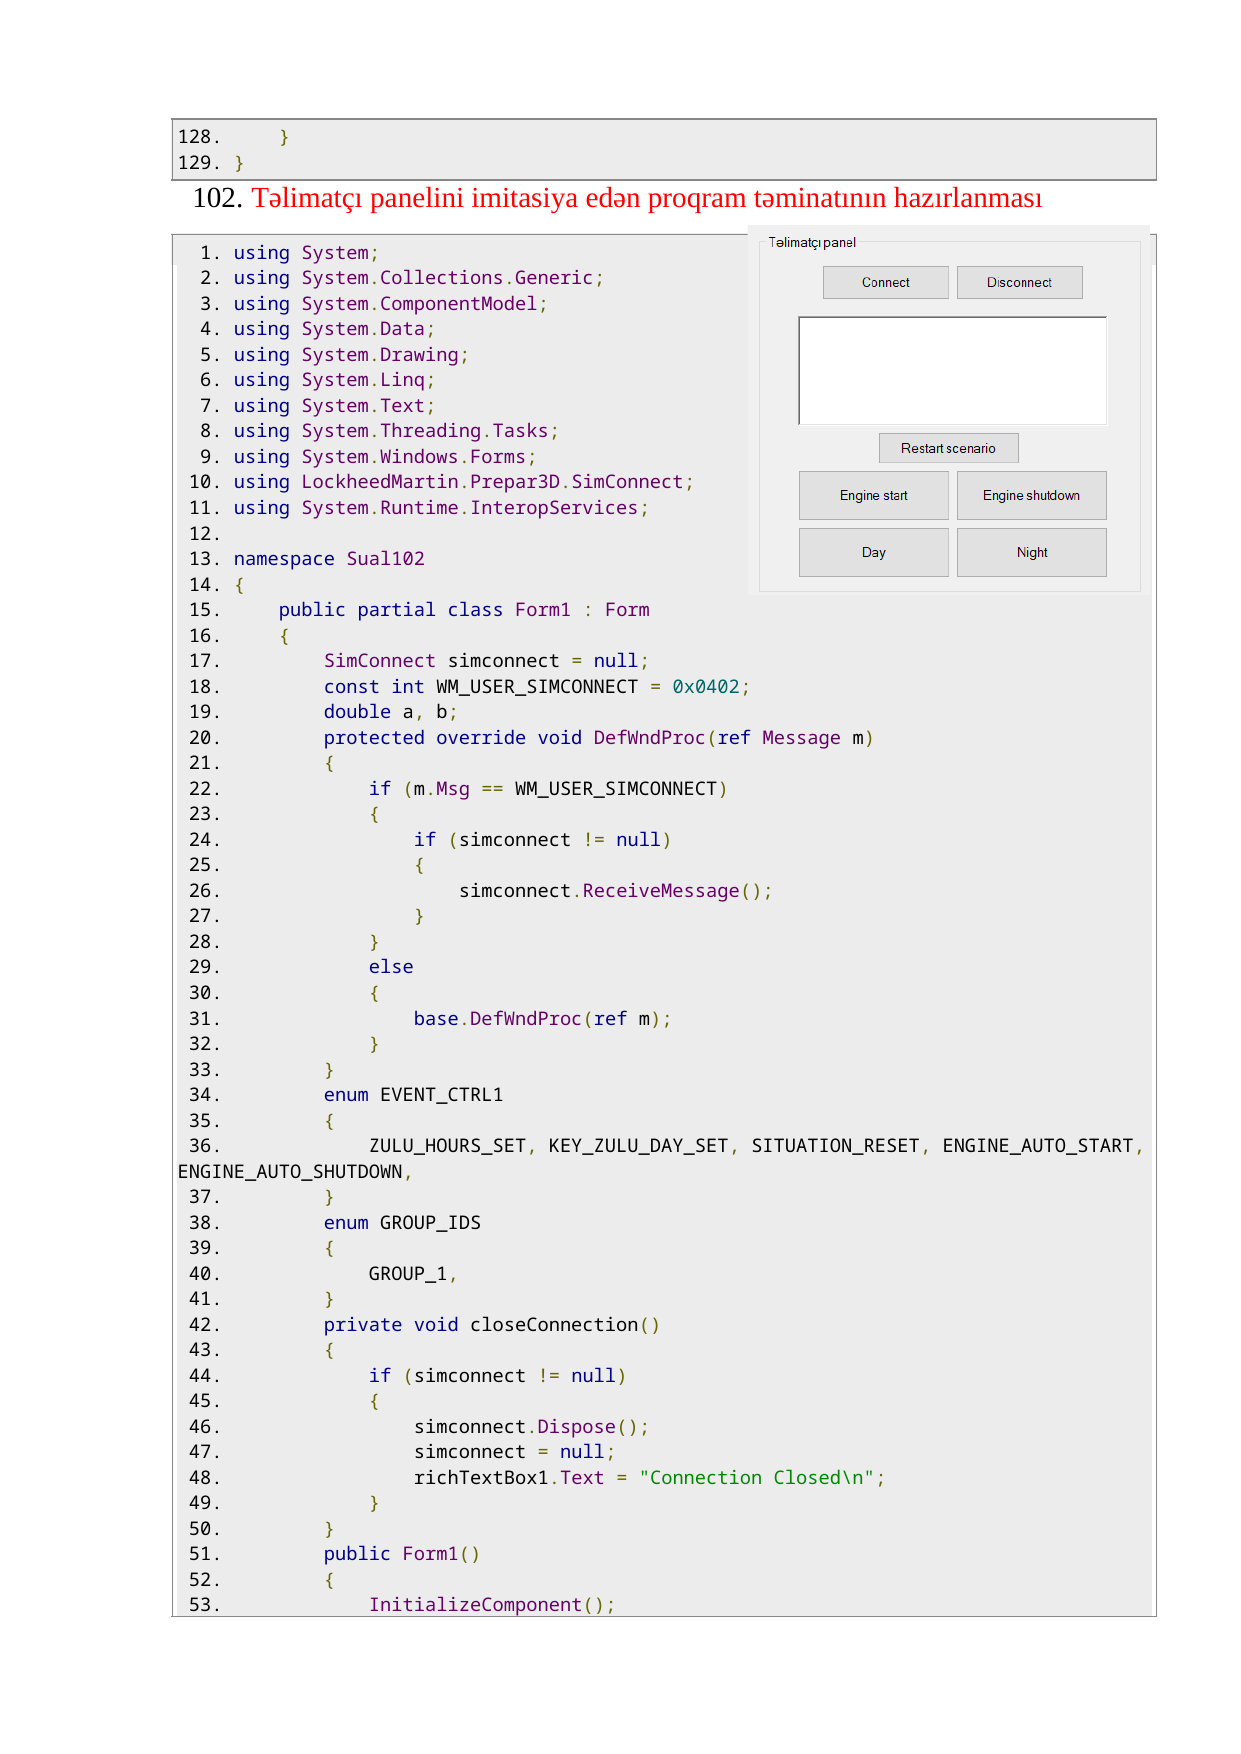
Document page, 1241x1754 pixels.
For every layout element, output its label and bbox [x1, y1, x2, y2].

picture [747, 225, 1150, 595]
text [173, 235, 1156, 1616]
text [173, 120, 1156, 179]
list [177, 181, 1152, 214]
